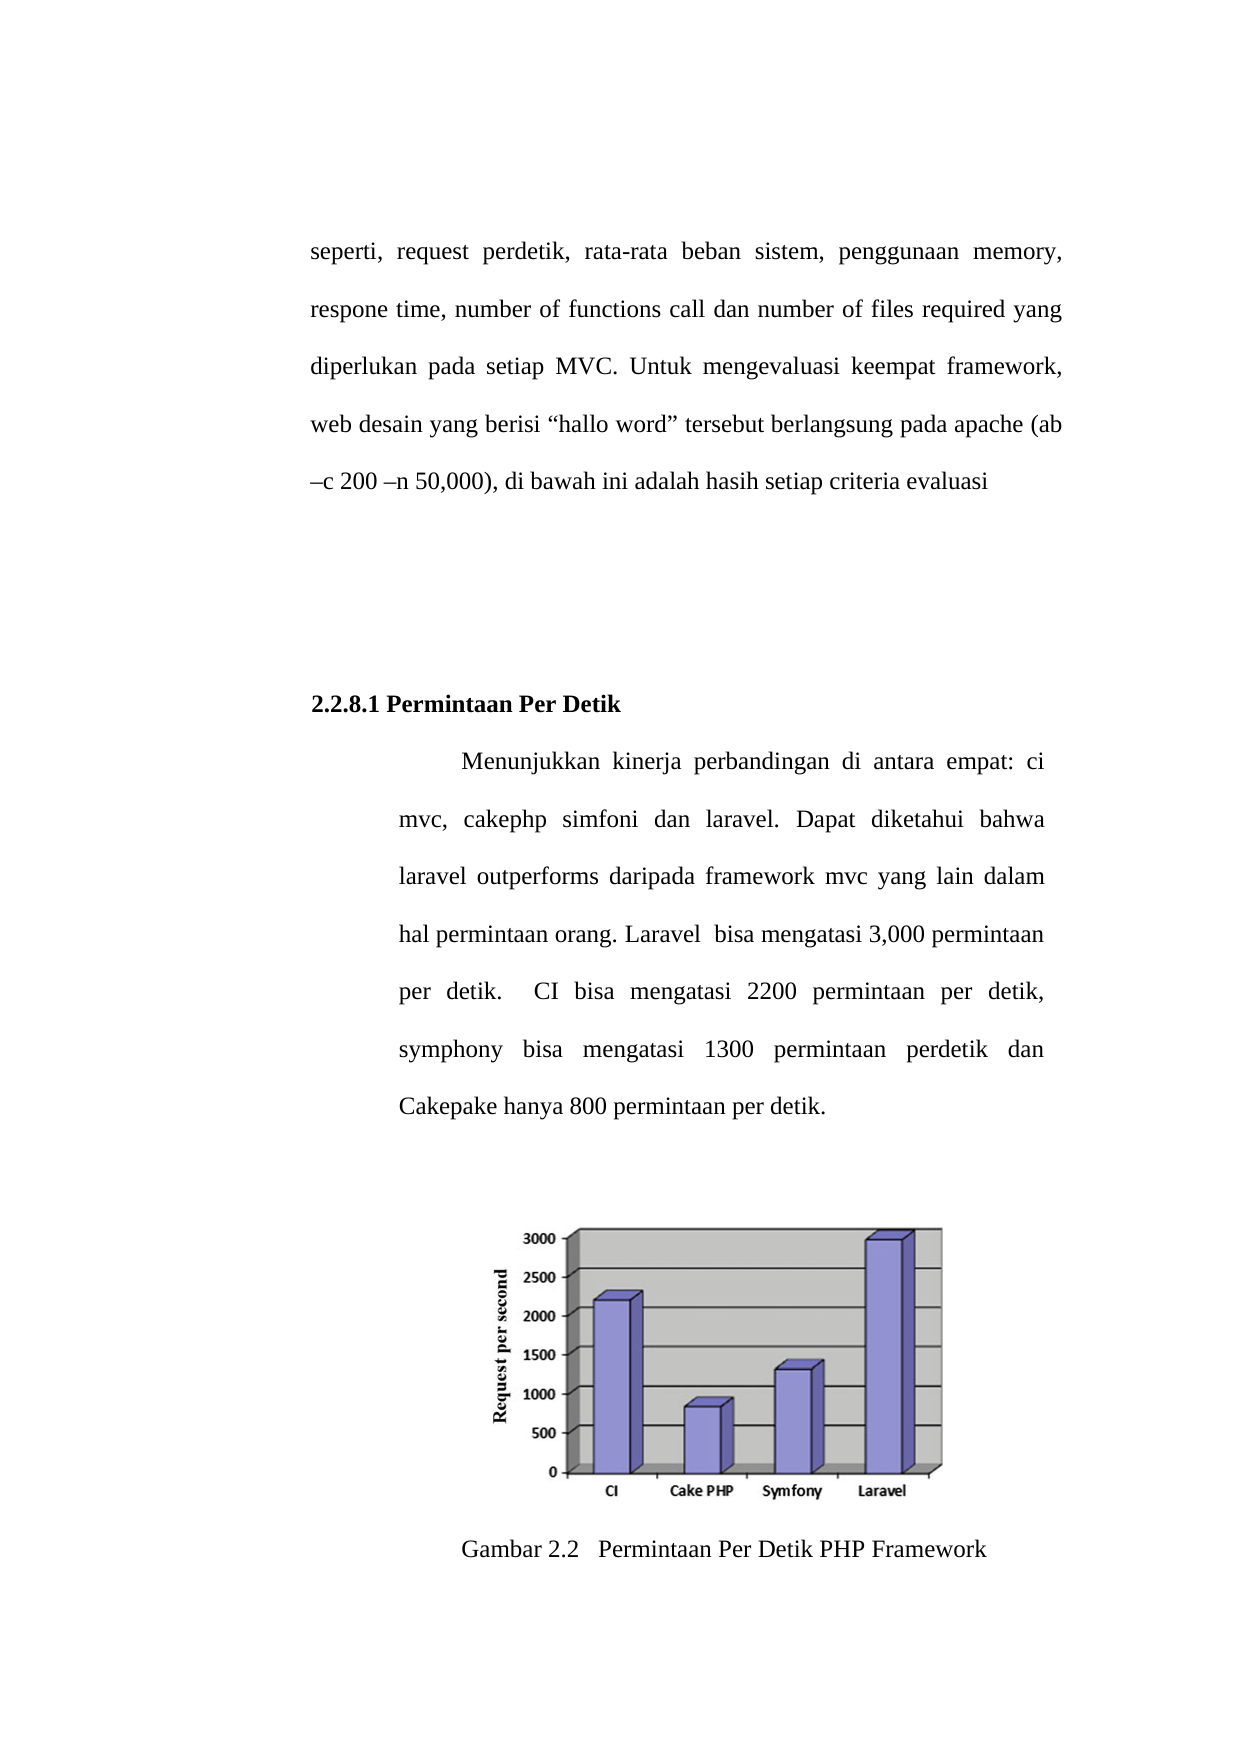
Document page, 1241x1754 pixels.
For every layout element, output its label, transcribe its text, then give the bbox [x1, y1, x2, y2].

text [310, 236, 1063, 495]
picture [492, 1226, 943, 1501]
list Menunjukkan kinerja perbandingan di antara empat: ci mvc, cakephp simfoni dan laravel. Dapat diketahui bahwa laravel outperforms daripada framework mvc yang lain dalam hal permintaan orang. Laravel bisa mengatasi 3,000 permintaan per detik. CI bisa mengatasi 2200 permintaan per detik, symphony bisa mengatasi 1300 permintaan perdetik dan Cakepake hanya 800 permintaan per detik. [399, 746, 1045, 1120]
list Permintaan Per Detik [311, 689, 1045, 717]
